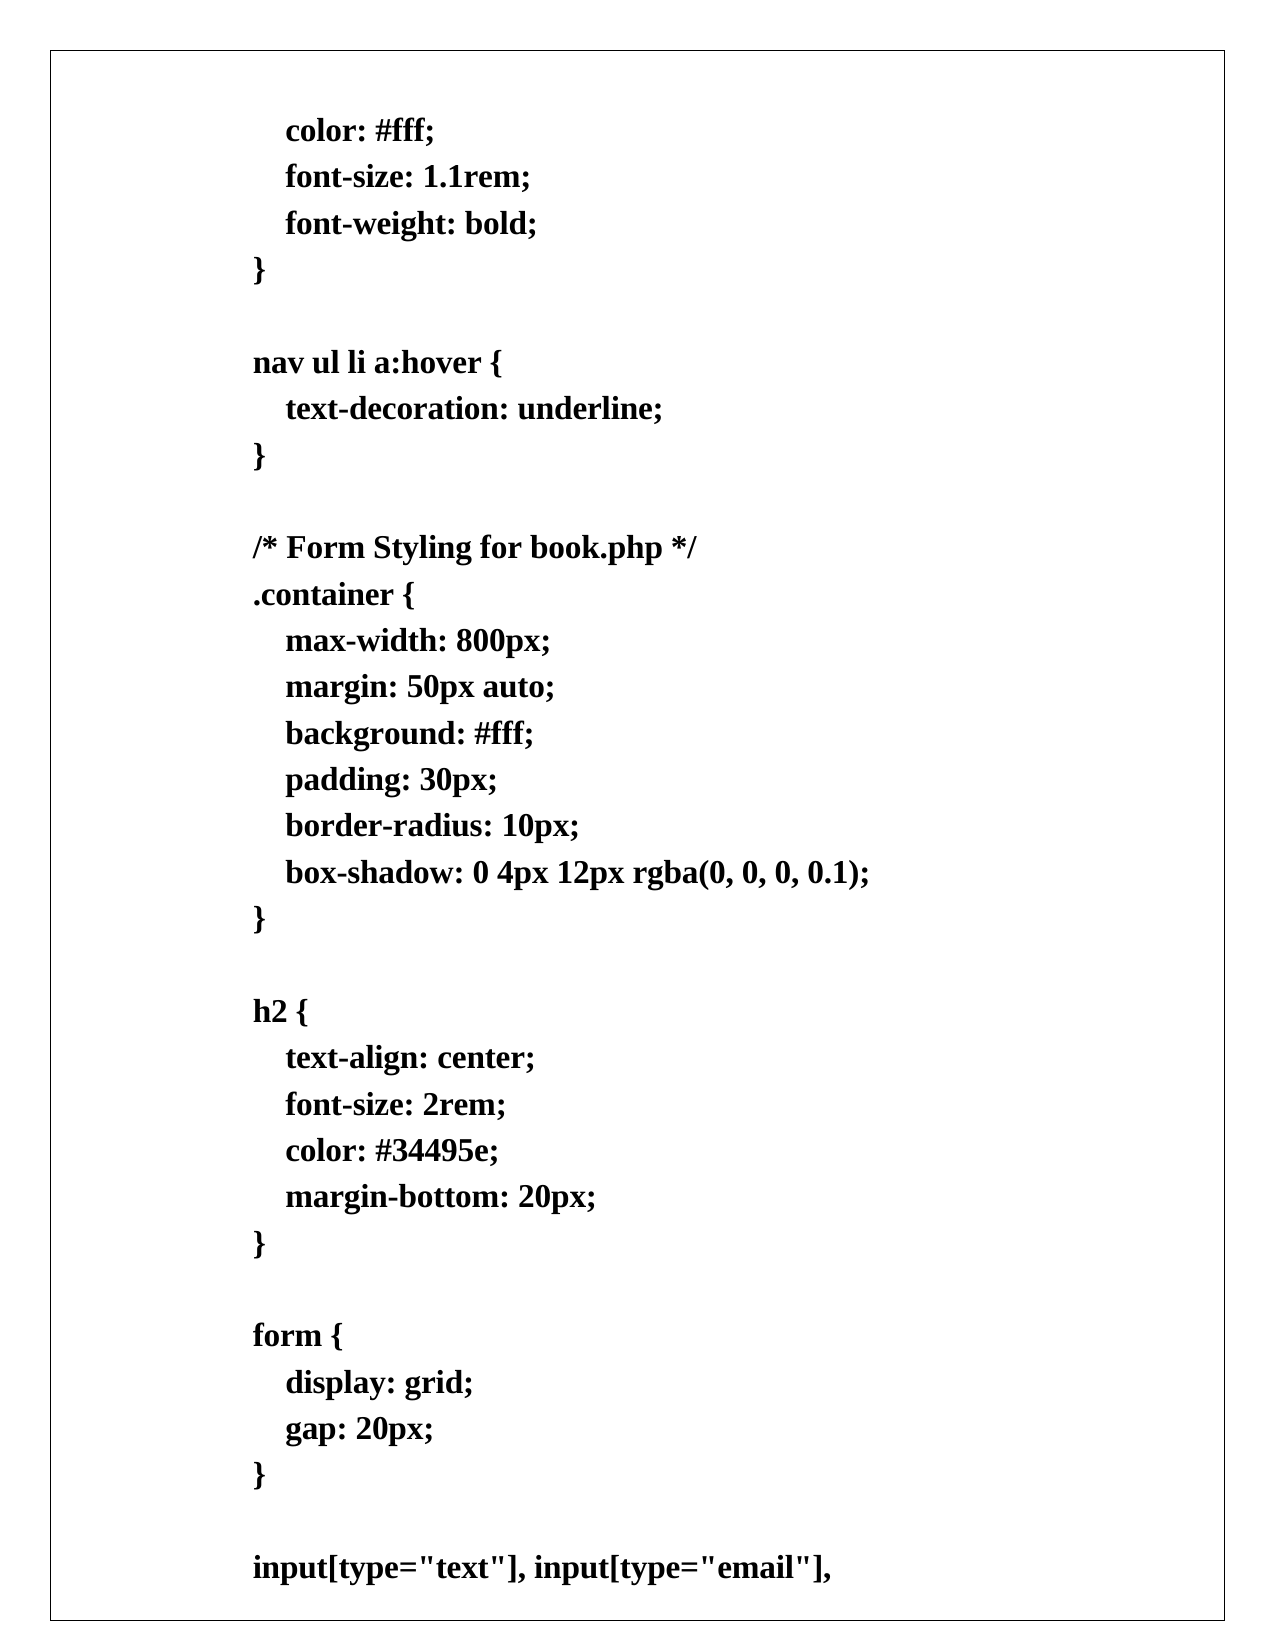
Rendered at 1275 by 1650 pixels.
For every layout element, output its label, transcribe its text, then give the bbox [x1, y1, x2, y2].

text margin: 50px auto; [187, 667, 1125, 705]
text font-size: 2rem; [187, 1084, 1125, 1122]
text box-shadow: 0 4px 12px rgba(0, 0, 0, 0.1); [187, 852, 1125, 890]
text nav ul li a:hover { [187, 342, 1125, 381]
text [187, 1547, 1125, 1586]
text color: #fff; [187, 110, 1125, 149]
text font-size: 1.1rem; [187, 157, 1125, 195]
text .container { [187, 574, 1125, 612]
text /* Form Styling for book.php */ [187, 528, 1125, 566]
text font-weight: bold; [187, 203, 1125, 241]
text color: #34495e; [187, 1130, 1125, 1168]
text max-width: 800px; [187, 620, 1125, 659]
text text-decoration: underline; [187, 388, 1125, 427]
text } [187, 435, 1125, 473]
text gap: 20px; [187, 1408, 1125, 1447]
text text-align: center; [187, 1037, 1125, 1076]
text display: grid; [187, 1362, 1125, 1400]
text background: #fff; [187, 713, 1125, 751]
text } [187, 1455, 1125, 1493]
text margin-bottom: 20px; [187, 1177, 1125, 1215]
text form { [187, 1316, 1125, 1354]
text } [187, 898, 1125, 937]
text } [187, 249, 1125, 288]
text border-radius: 10px; [187, 806, 1125, 844]
text } [187, 1223, 1125, 1261]
text padding: 30px; [187, 759, 1125, 798]
text h2 { [187, 991, 1125, 1029]
